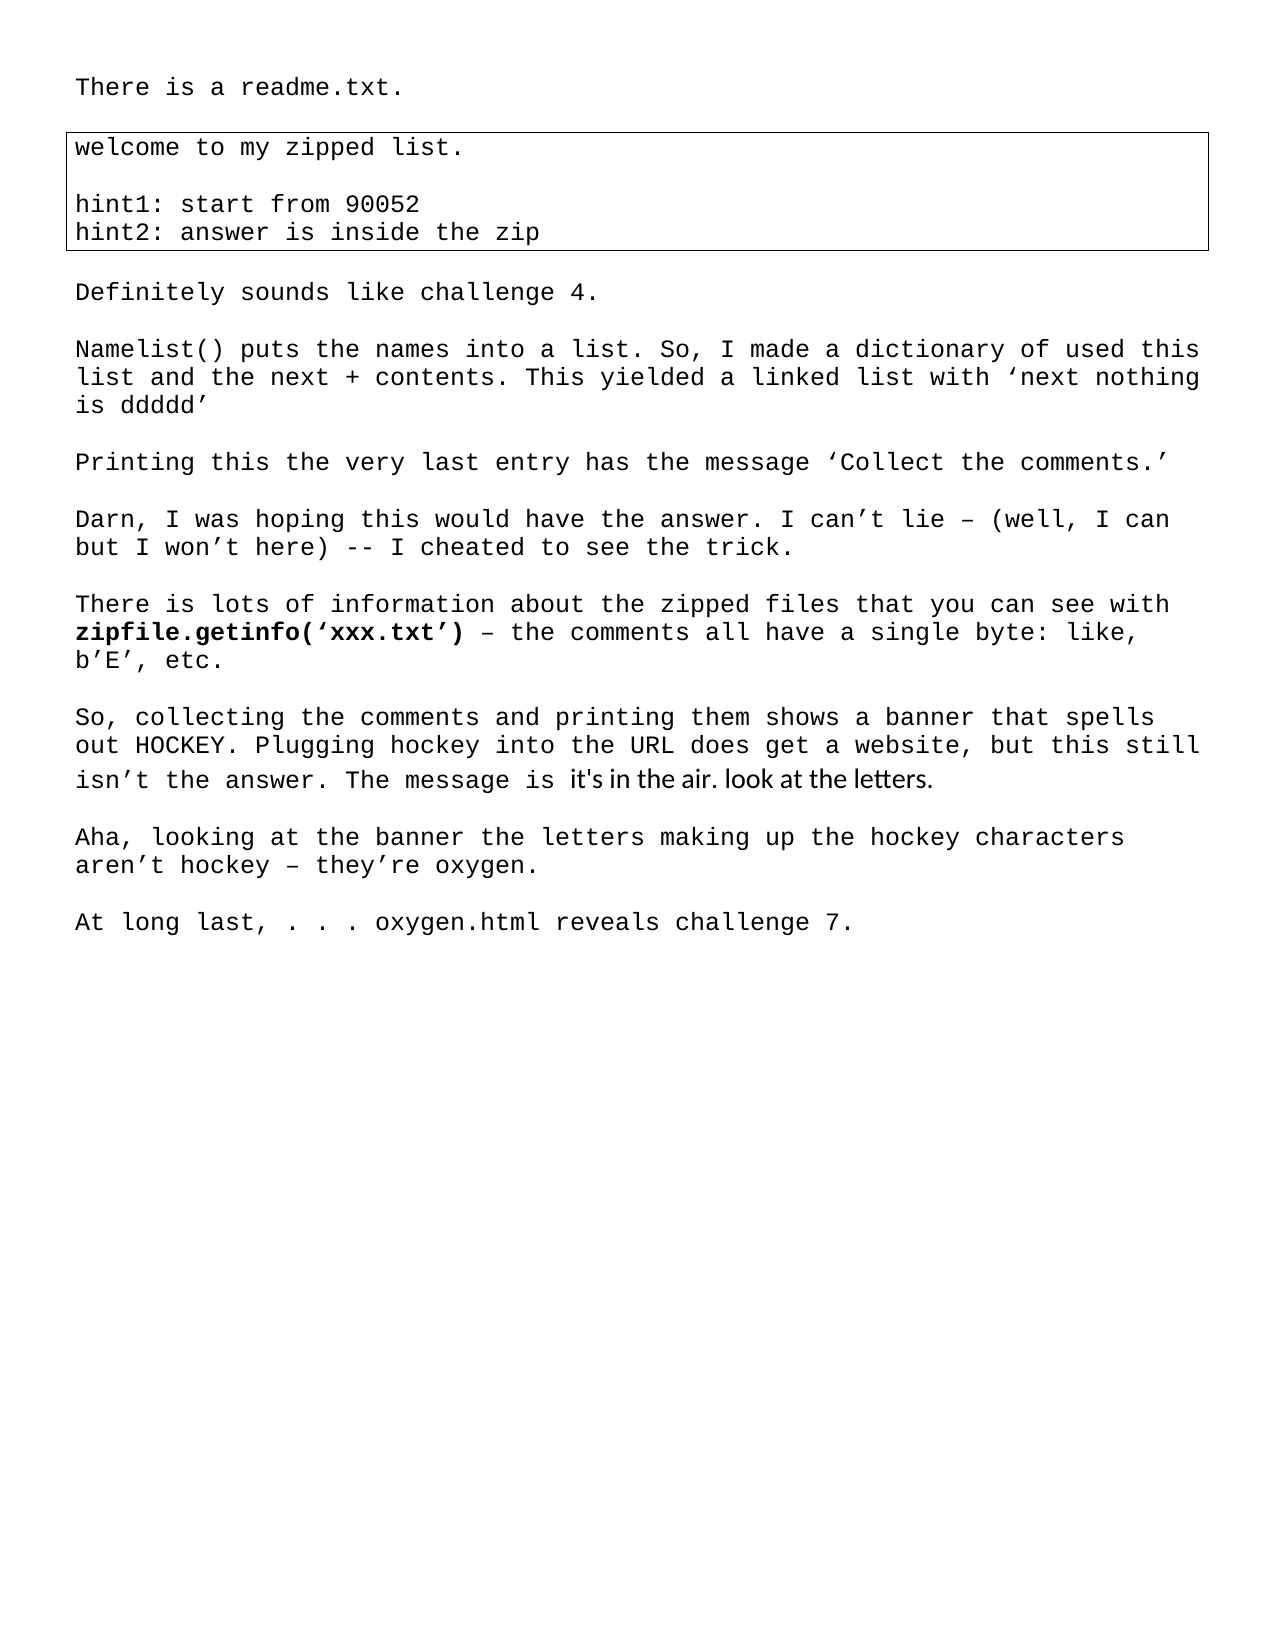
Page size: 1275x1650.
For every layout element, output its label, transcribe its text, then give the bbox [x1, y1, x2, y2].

text There is a readme.txt. [75, 75, 1200, 103]
text Printing this the very last entry has the message ‘Collect the comments.’ [75, 449, 1200, 478]
text Definitely sounds like challenge 4. [75, 279, 1200, 308]
text Darn, I was hoping this would have the answer. I can’t lie – (well, I can but I won’t here) -- I cheated to see the trick. [75, 506, 1200, 563]
text There is lots of information about the zipped files that you can see with zipfile.getinfo(‘xxx.txt’) – the comments all have a single byte: like, b’E’, etc. [75, 591, 1200, 676]
text Namelist() puts the names into a list. So, I made a dictionary of used this list and the next + contents. This yielded a linked list with ‘next nothing is ddddd’ [75, 336, 1200, 421]
text welcome to my zipped list. [67, 133, 1208, 163]
text hint1: start from 90052 [75, 191, 1200, 217]
text Aha, looking at the banner the letters making up the hockey characters aren’t hockey – they’re oxygen. [75, 824, 1200, 881]
text At long last, . . . oxygen.html reveals challenge 7. [75, 909, 1200, 938]
text hint2: answer is inside the zip [67, 217, 1208, 250]
text So, collecting the comments and printing them shows a banner that spells out HOCKEY. Plugging hockey into the URL does get a website, but this still isn’t the answer. The message is it's in the air. look at the letters. [75, 704, 1200, 796]
